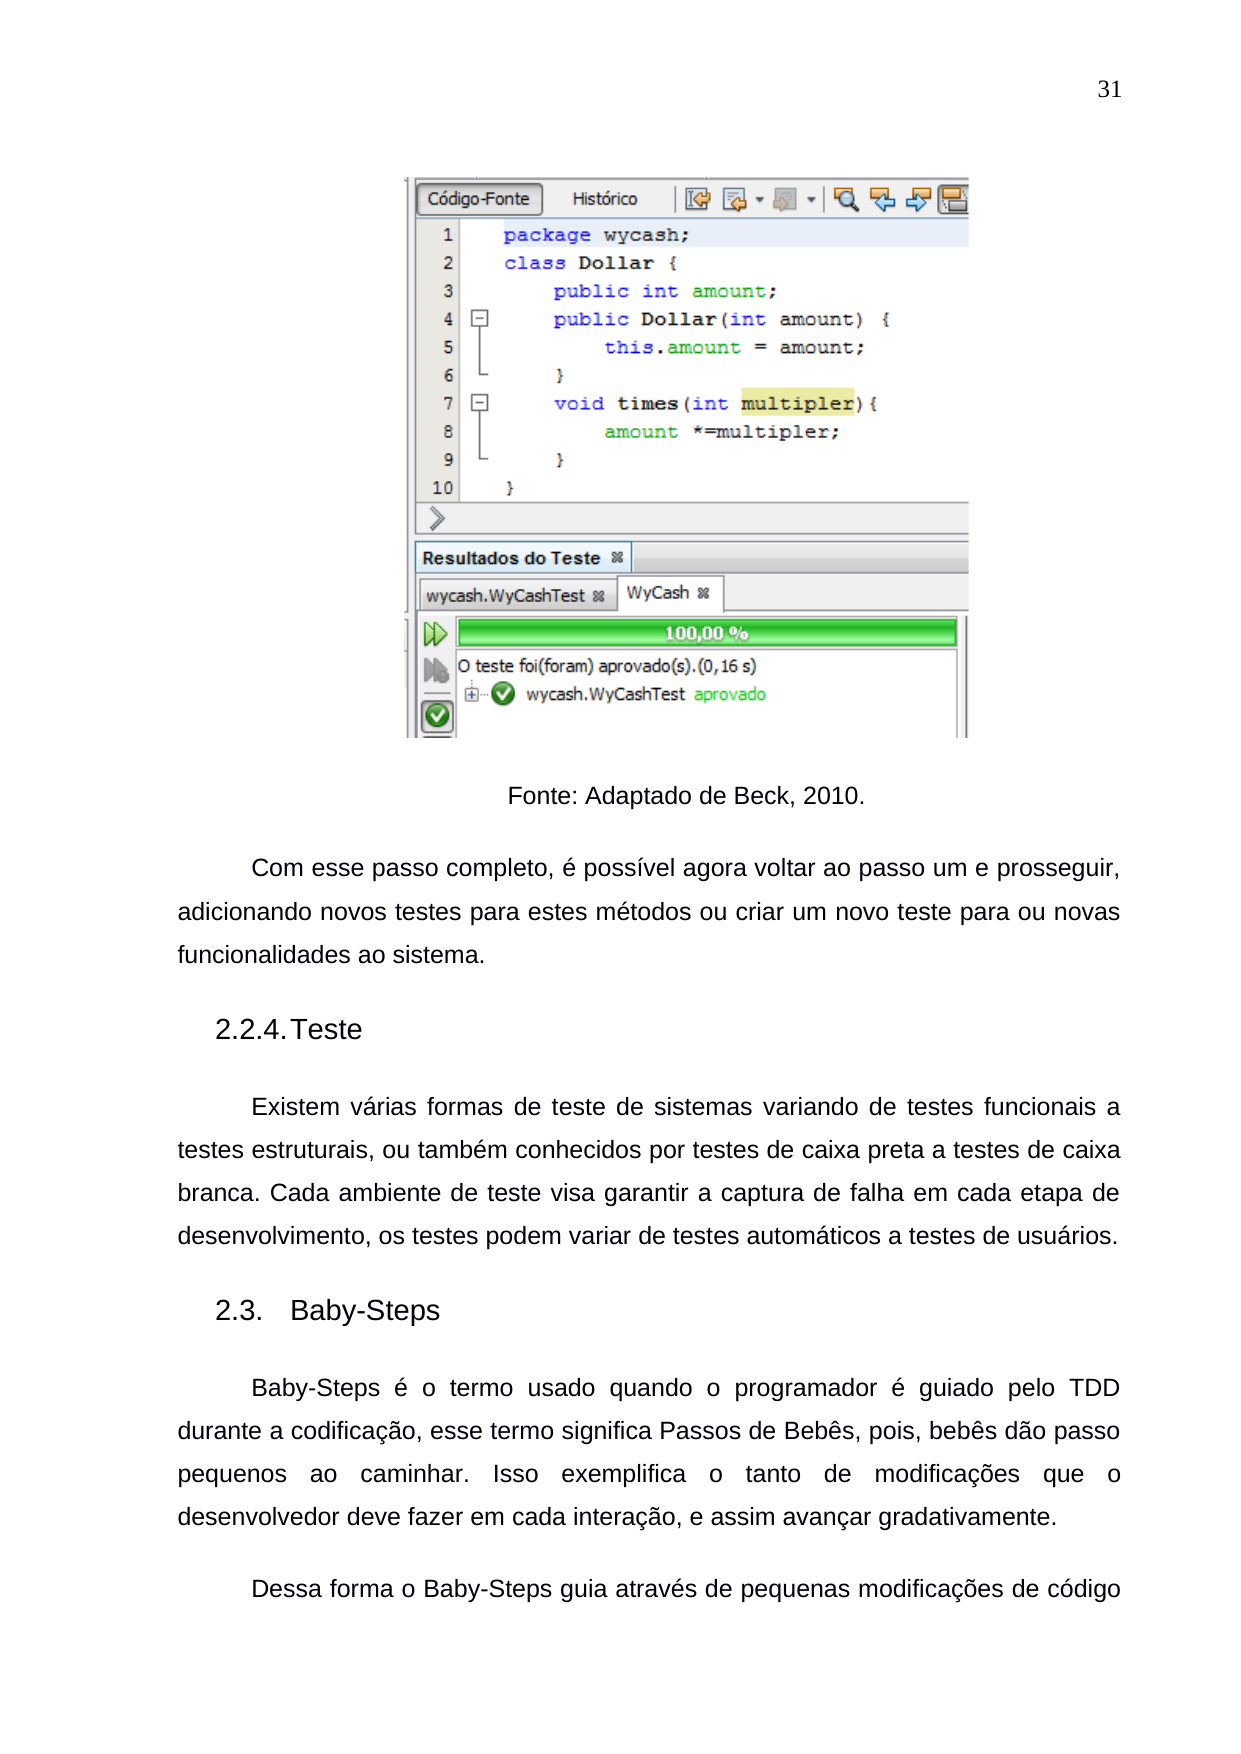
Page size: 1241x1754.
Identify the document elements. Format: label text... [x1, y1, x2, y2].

list Baby-Steps [215, 1293, 1122, 1327]
picture [404, 177, 969, 738]
text Fonte: Adaptado de Beck, 2010. [177, 781, 1122, 810]
text Com esse passo completo, é possível agora voltar ao passo um e prosseguir, adicionando novos testes para estes métodos ou criar um novo teste para ou novas funcionalidades ao sistema. [177, 853, 1122, 968]
list Teste [215, 1012, 1122, 1046]
text Baby-Steps é o termo usado quando o programador é guiado pelo TDD durante a codificação, esse termo significa Passos de Bebês, pois, bebês dão passo pequenos ao caminhar. Isso exemplifica o tanto de modificações que o desenvolvedor deve fazer em cada interação, e assim avançar gradativamente. [177, 1373, 1122, 1531]
text Existem várias formas de teste de sistemas variando de testes funcionais a testes estruturais, ou também conhecidos por testes de caixa preta a testes de caixa branca. Cada ambiente de teste visa garantir a captura de falha em cada etapa de desenvolvimento, os testes podem variar de testes automáticos a testes de usuários. [177, 1091, 1122, 1249]
